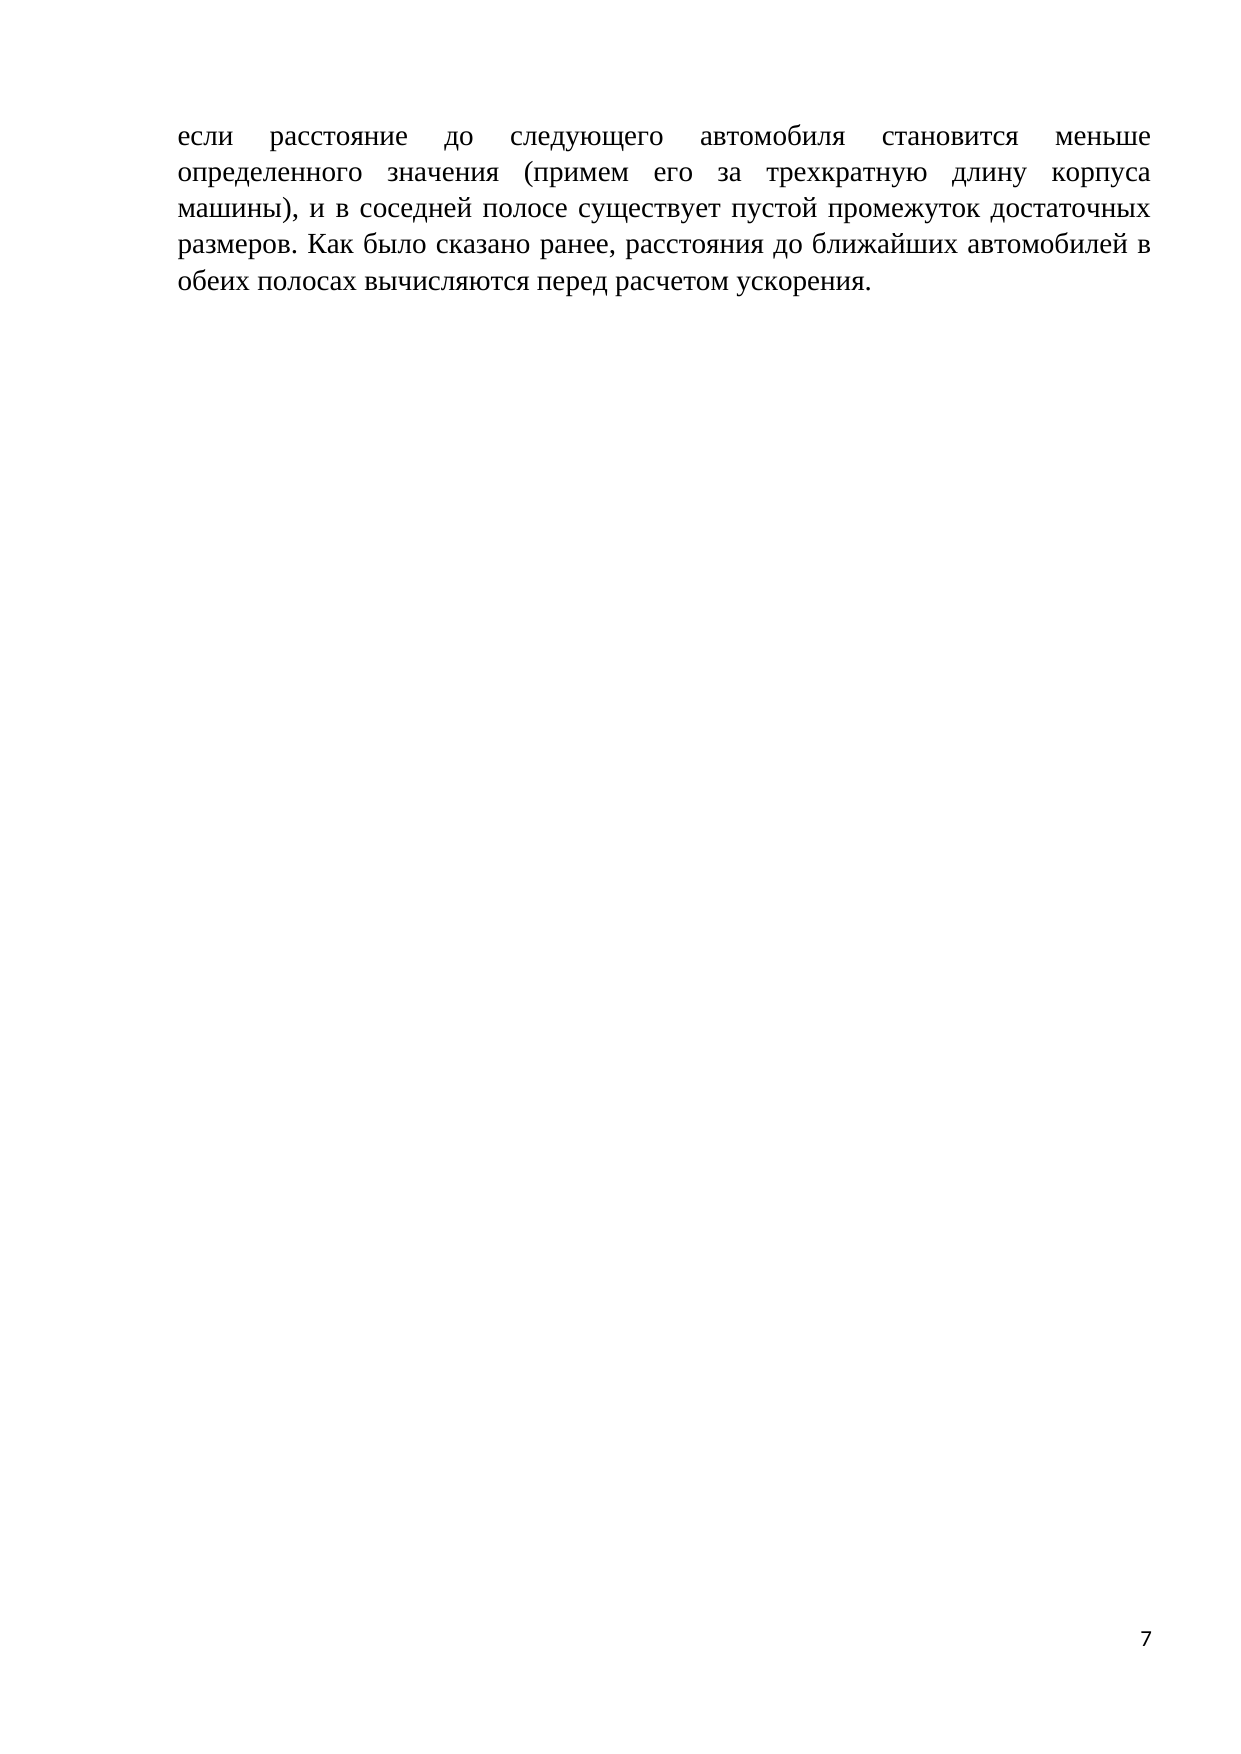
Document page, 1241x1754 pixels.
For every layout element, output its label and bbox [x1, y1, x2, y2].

text [177, 118, 1152, 296]
